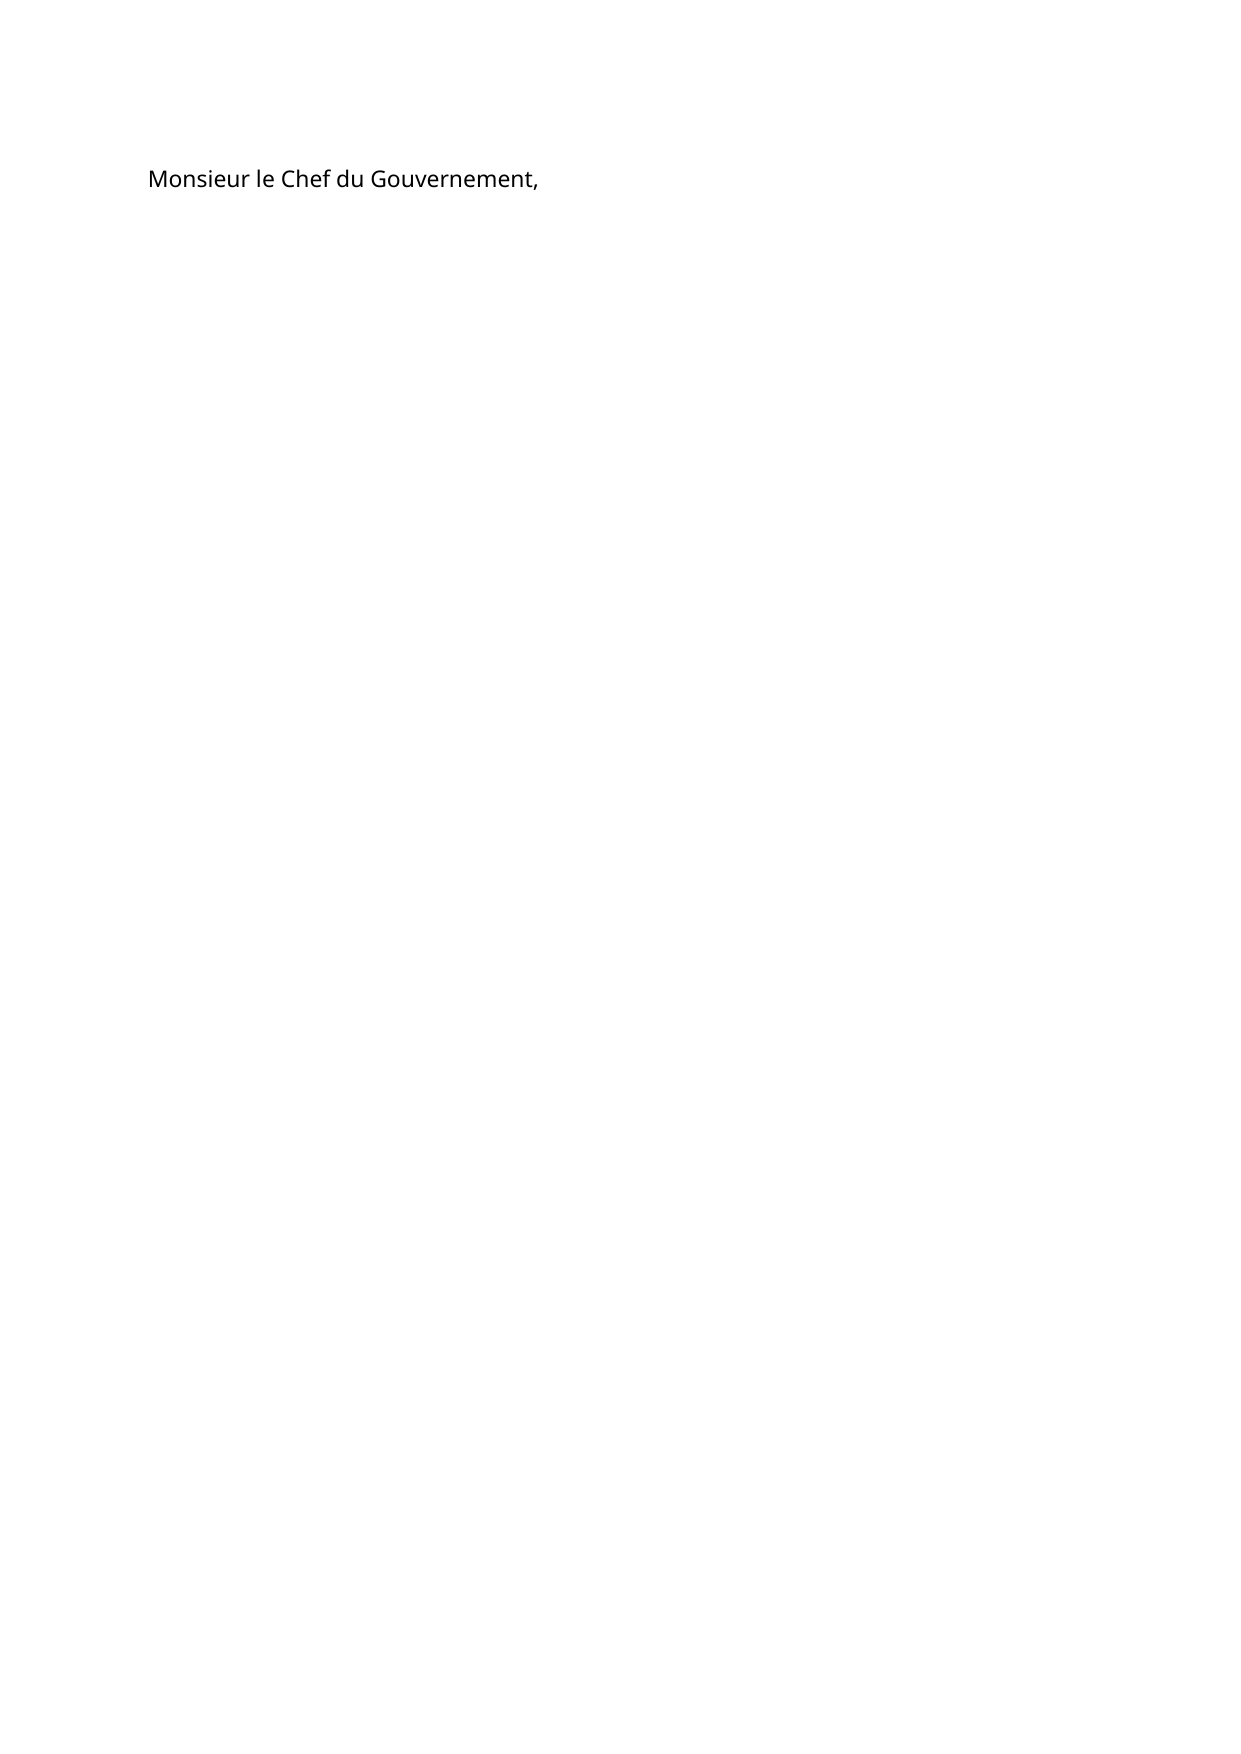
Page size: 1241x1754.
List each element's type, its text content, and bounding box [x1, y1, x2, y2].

text Monsieur le Chef du Gouvernement, [148, 163, 1134, 194]
